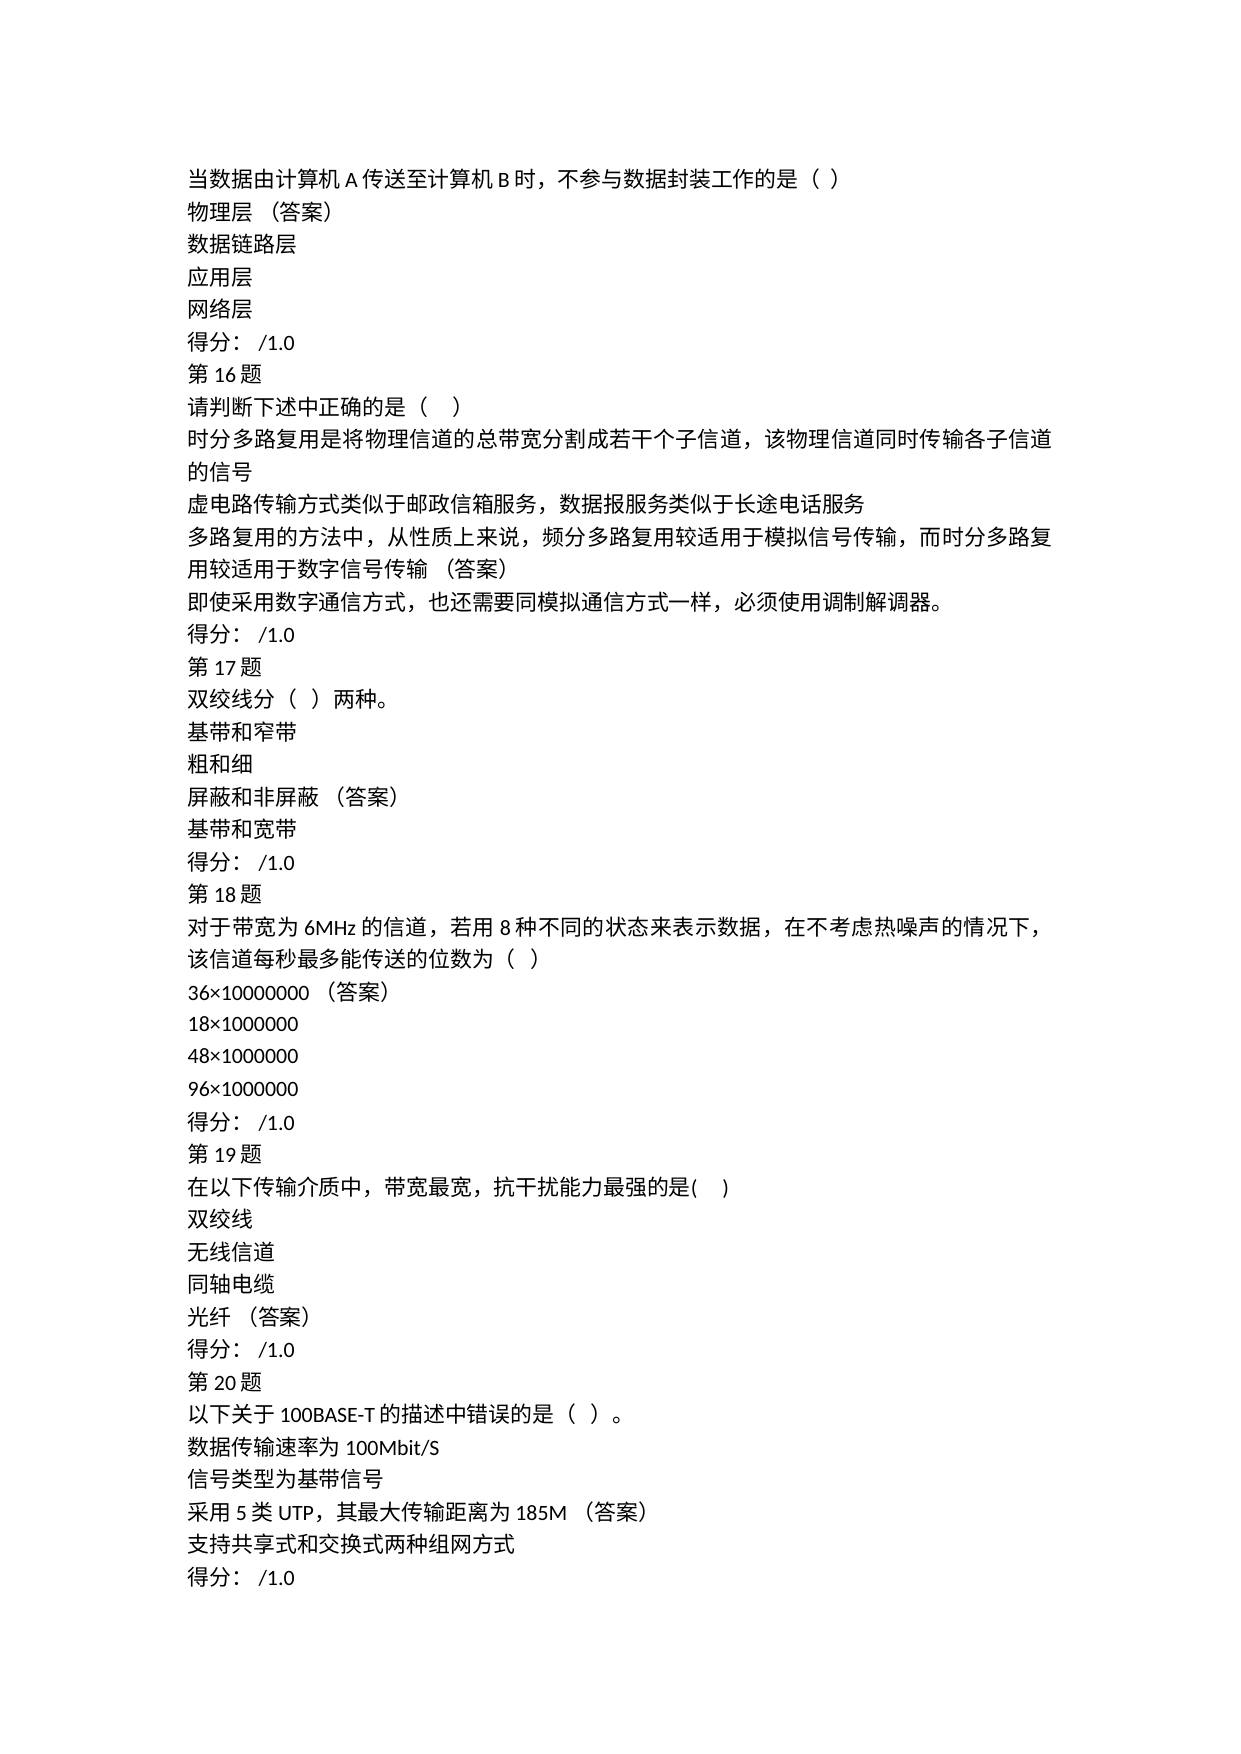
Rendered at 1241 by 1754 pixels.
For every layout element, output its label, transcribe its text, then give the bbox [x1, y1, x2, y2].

text 屏蔽和非屏蔽 （答案） [187, 779, 1053, 812]
text 网络层 [187, 292, 1053, 324]
text 双绞线分（ ）两种。 [187, 682, 1053, 714]
text 18×1000000 [187, 1007, 1053, 1039]
text 48×1000000 [187, 1039, 1053, 1072]
text 第20题 [187, 1364, 1053, 1397]
text 虚电路传输方式类似于邮政信箱服务，数据报服务类似于长途电话服务 [187, 487, 1053, 519]
text 时分多路复用是将物理信道的总带宽分割成若干个子信道，该物理信道同时传输各子信道的信号 [187, 422, 1053, 487]
text 第17题 [187, 649, 1053, 682]
text 得分： /1.0 [187, 1332, 1053, 1364]
text 信号类型为基带信号 [187, 1462, 1053, 1494]
text 支持共享式和交换式两种组网方式 [187, 1527, 1053, 1559]
text 数据链路层 [187, 227, 1053, 259]
text 双绞线 [187, 1202, 1053, 1234]
text 36×10000000 （答案） [187, 974, 1053, 1007]
text 基带和窄带 [187, 714, 1053, 747]
text 物理层 （答案） [187, 194, 1053, 227]
text 基带和宽带 [187, 812, 1053, 844]
text 第18题 [187, 877, 1053, 909]
text 粗和细 [187, 747, 1053, 779]
text 得分： /1.0 [187, 1559, 1053, 1592]
text 在以下传输介质中，带宽最宽，抗干扰能力最强的是( ) [187, 1169, 1053, 1202]
text 光纤 （答案） [187, 1299, 1053, 1332]
text 即使采用数字通信方式，也还需要同模拟通信方式一样，必须使用调制解调器。 [187, 584, 1053, 617]
text 96×1000000 [187, 1072, 1053, 1104]
text 第19题 [187, 1137, 1053, 1169]
text 第16题 [187, 357, 1053, 389]
text 得分： /1.0 [187, 324, 1053, 357]
text 采用5 类UTP，其最大传输距离为185M （答案） [187, 1494, 1053, 1527]
text 以下关于100BASE-T的描述中错误的是（ ）。 [187, 1397, 1053, 1429]
text 得分： /1.0 [187, 617, 1053, 649]
text 当数据由计算机A传送至计算机B时，不参与数据封装工作的是（ ） [187, 162, 1053, 194]
text 得分： /1.0 [187, 844, 1053, 877]
text 数据传输速率为100Mbit/S [187, 1429, 1053, 1462]
text 请判断下述中正确的是（ ） [187, 389, 1053, 422]
text 同轴电缆 [187, 1267, 1053, 1299]
text 无线信道 [187, 1234, 1053, 1267]
text 多路复用的方法中，从性质上来说，频分多路复用较适用于模拟信号传输，而时分多路复用较适用于数字信号传输 （答案） [187, 519, 1053, 584]
text 对于带宽为6MHz的信道，若用8种不同的状态来表示数据，在不考虑热噪声的情况下，该信道每秒最多能传送的位数为（ ） [187, 909, 1053, 974]
text 得分： /1.0 [187, 1104, 1053, 1137]
text 应用层 [187, 259, 1053, 292]
